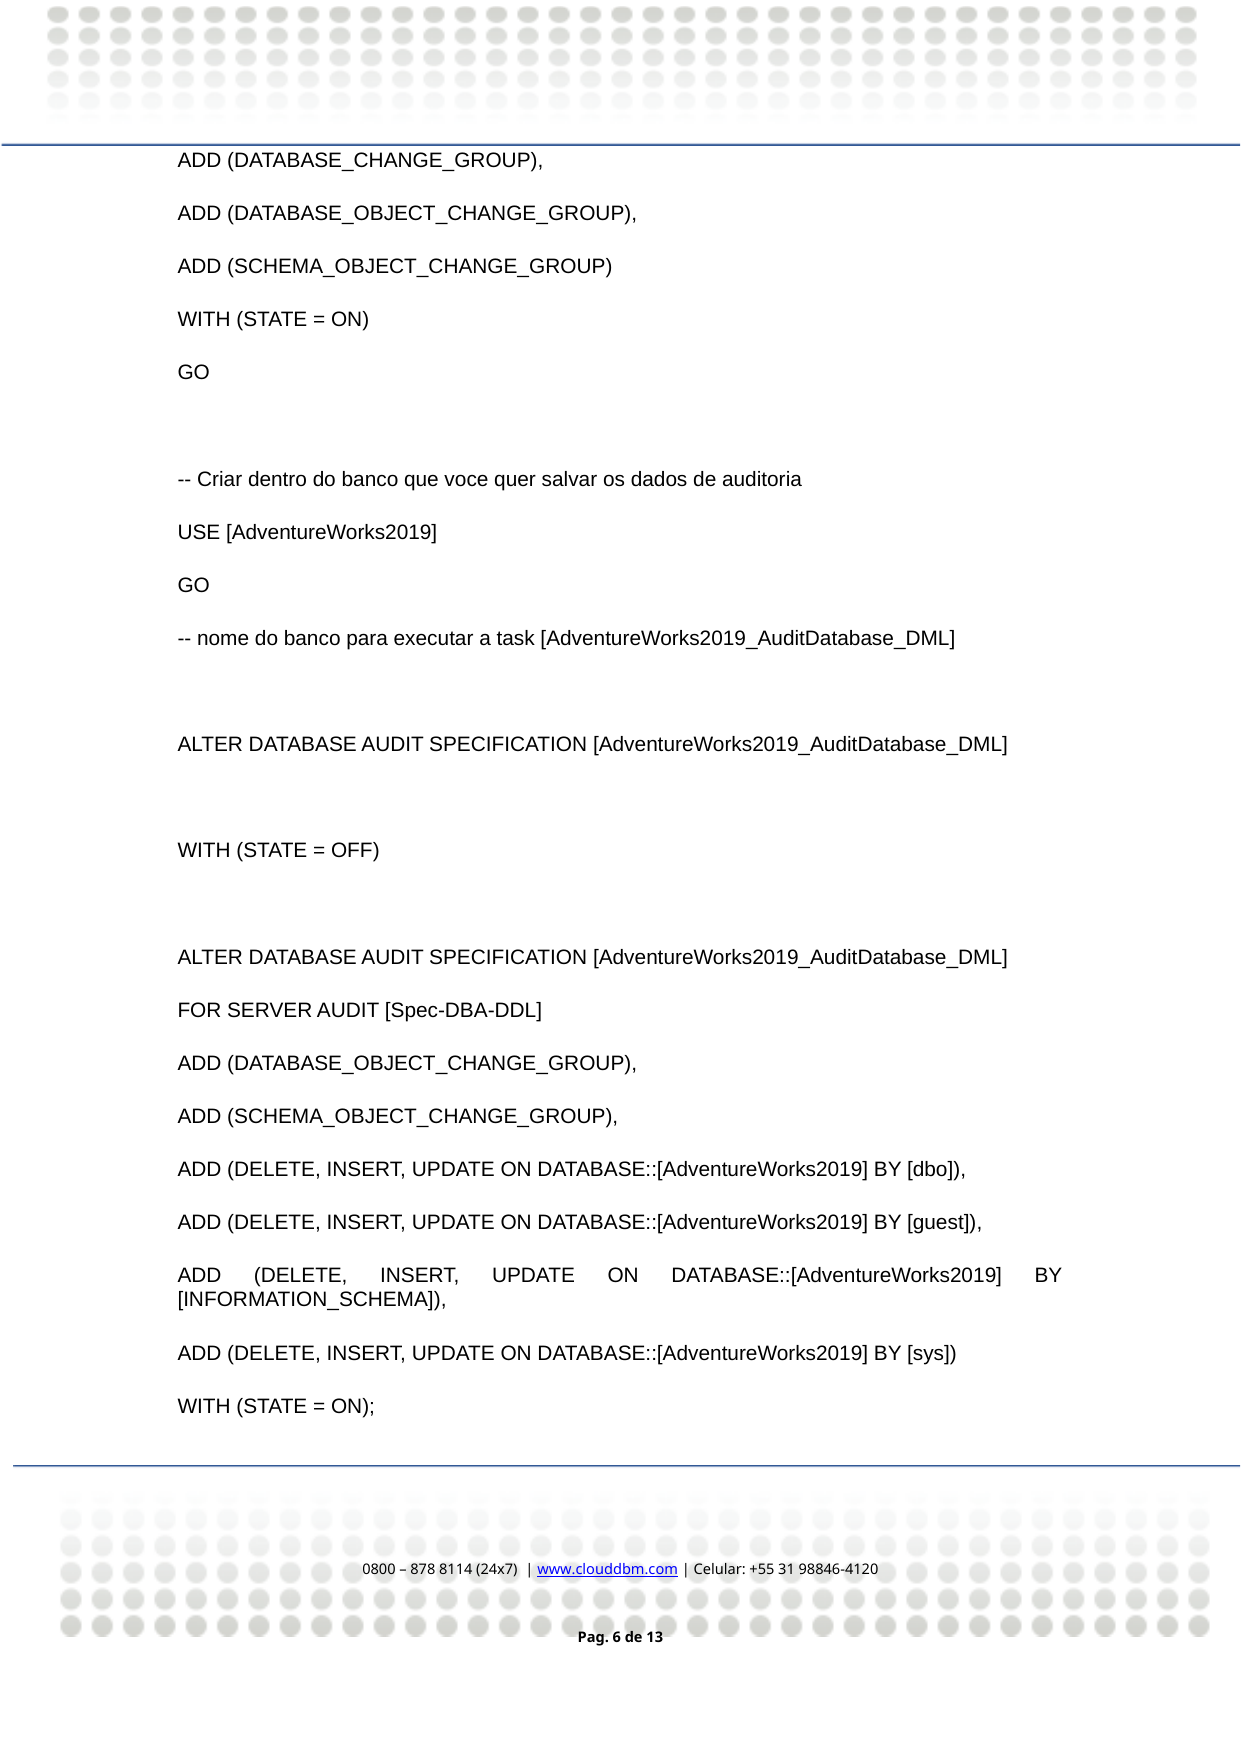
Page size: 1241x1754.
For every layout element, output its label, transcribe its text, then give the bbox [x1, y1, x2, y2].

text ADD (DELETE, INSERT, UPDATE ON DATABASE::[AdventureWorks2019] BY [INFORMATION_SCHEMA]), [177, 1263, 1063, 1311]
picture [13, 1465, 1241, 1637]
text ALTER DATABASE AUDIT SPECIFICATION [AdventureWorks2019_AuditDatabase_DML] [177, 732, 1063, 756]
text ADD (SCHEMA_OBJECT_CHANGE_GROUP) [177, 254, 1063, 278]
text ADD (DATABASE_CHANGE_GROUP), [177, 148, 1063, 172]
text GO [177, 573, 1063, 597]
text ADD (DELETE, INSERT, UPDATE ON DATABASE::[AdventureWorks2019] BY [sys]) [177, 1340, 1063, 1364]
text ADD (DELETE, INSERT, UPDATE ON DATABASE::[AdventureWorks2019] BY [guest]), [177, 1210, 1063, 1234]
picture [0, 6, 1241, 146]
text ADD (DELETE, INSERT, UPDATE ON DATABASE::[AdventureWorks2019] BY [dbo]), [177, 1157, 1063, 1181]
text WITH (STATE = ON); [177, 1393, 1063, 1417]
text -- nome do banco para executar a task [AdventureWorks2019_AuditDatabase_DML] [177, 626, 1063, 650]
text GO [177, 360, 1063, 384]
text ADD (DATABASE_OBJECT_CHANGE_GROUP), [177, 201, 1063, 225]
text WITH (STATE = OFF) [177, 838, 1063, 862]
text ALTER DATABASE AUDIT SPECIFICATION [AdventureWorks2019_AuditDatabase_DML] [177, 944, 1063, 968]
text WITH (STATE = ON) [177, 307, 1063, 331]
text ADD (DATABASE_OBJECT_CHANGE_GROUP), [177, 1051, 1063, 1075]
text -- Criar dentro do banco que voce quer salvar os dados de auditoria [177, 466, 1063, 490]
text USE [AdventureWorks2019] [177, 519, 1063, 543]
text FOR SERVER AUDIT [Spec-DBA-DDL] [177, 998, 1063, 1022]
text ADD (SCHEMA_OBJECT_CHANGE_GROUP), [177, 1104, 1063, 1128]
